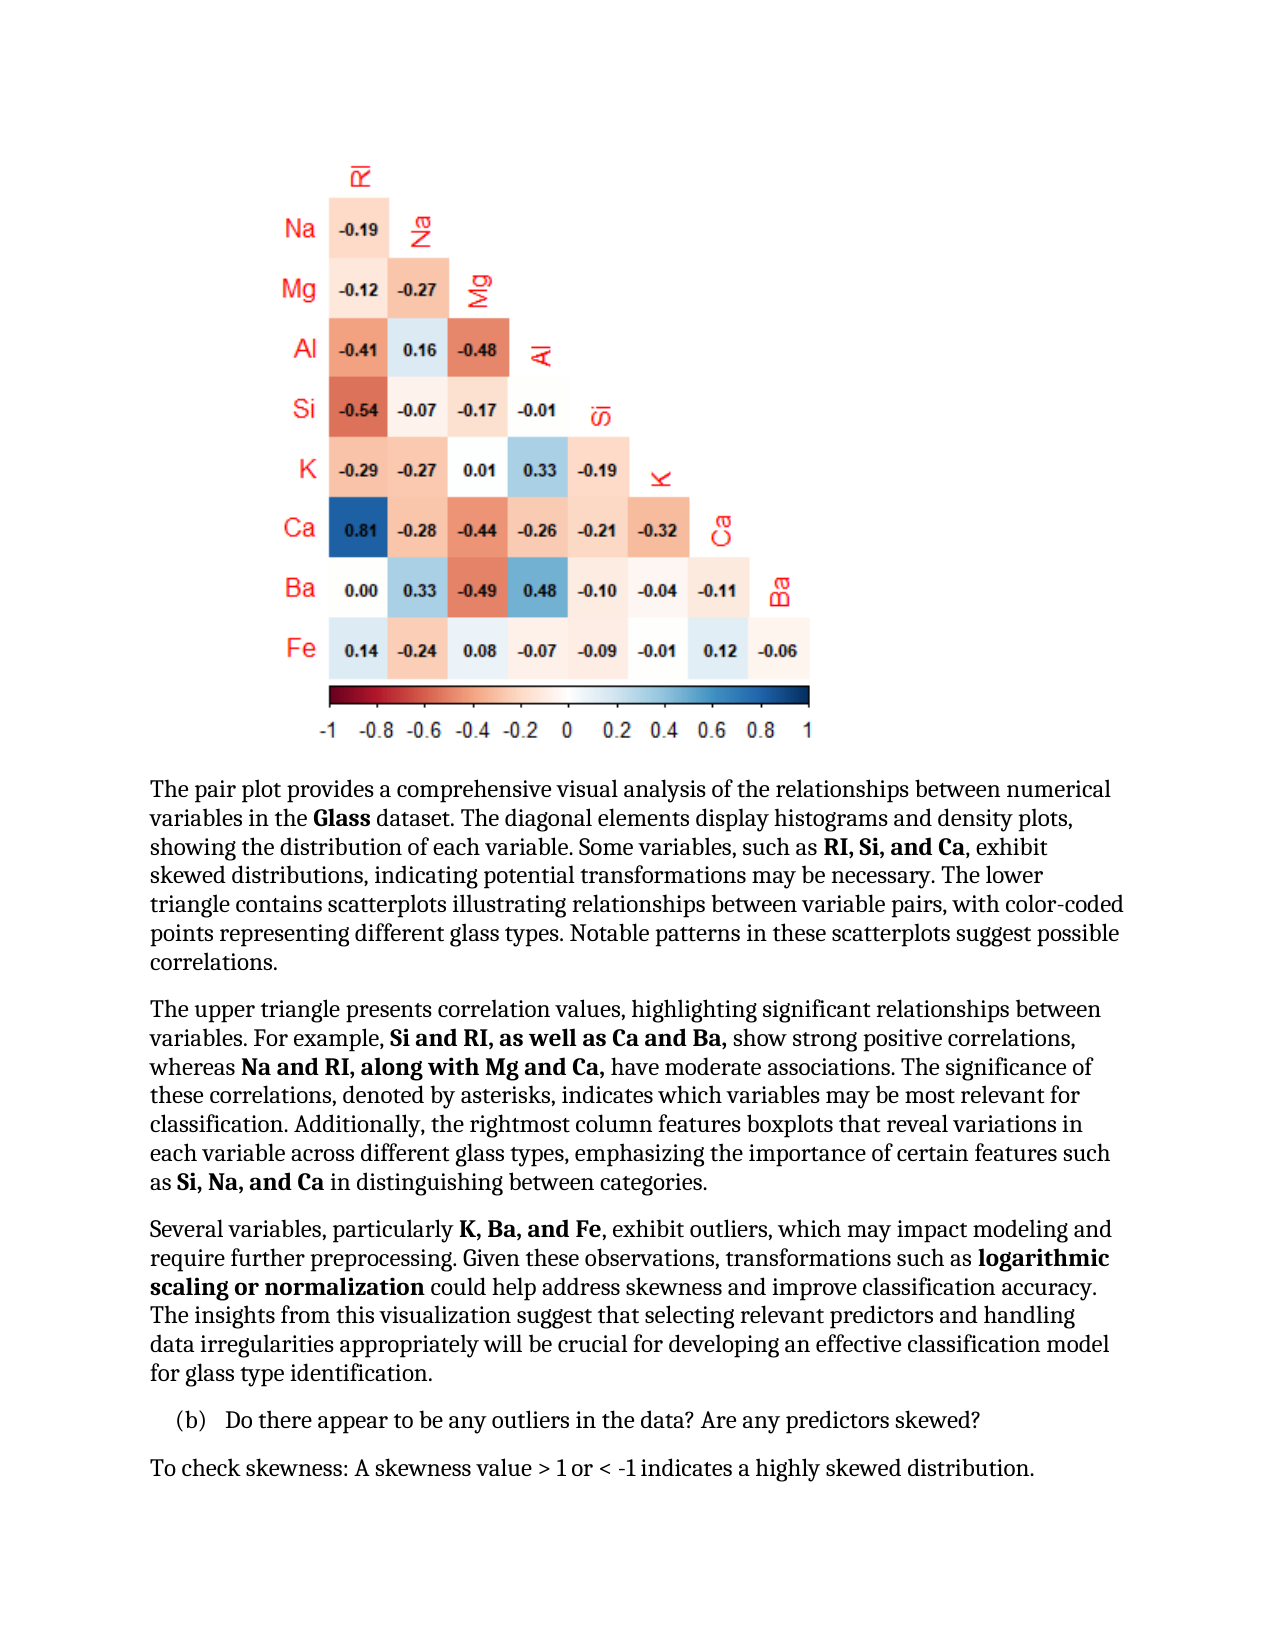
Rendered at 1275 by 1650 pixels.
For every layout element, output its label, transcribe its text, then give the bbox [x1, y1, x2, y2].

text The pair plot provides a comprehensive visual analysis of the relationships between numerical variables in the Glass dataset. The diagonal elements display histograms and density plots, showing the distribution of each variable. Some variables, such as RI, Si, and Ca, exhibit skewed distributions, indicating potential transformations may be necessary. The lower triangle contains scatterplots illustrating relationships between variable pairs, with color-coded points representing different glass types. Notable patterns in these scatterplots suggest possible correlations. [150, 775, 1125, 976]
text The upper triangle presents correlation values, highlighting significant relationships between variables. For example, Si and RI, as well as Ca and Ba, show strong positive correlations, whereas Na and RI, along with Mg and Ca, have moderate associations. The significance of these correlations, denoted by asterisks, indicates which variables may be most relevant for classification. Additionally, the rightmost column features boxplots that reveal variations in each variable across different glass types, emphasizing the importance of certain features such as Si, Na, and Ca in distinguishing between categories. [150, 995, 1125, 1196]
picture [168, 150, 927, 757]
text To check skewness: A skewness value > 1 or < -1 indicates a highly skewed distribution. [150, 1454, 1125, 1483]
text Several variables, particularly K, Ba, and Fe, exhibit outliers, which may impact modeling and require further preprocessing. Given these observations, transformations such as logarithmic scaling or normalization could help address skewness and improve classification accuracy. The insights from this visualization suggest that selecting relevant predictors and handling data irregularities appropriately will be crucial for developing an effective classification model for glass type identification. [150, 1215, 1125, 1388]
list Do there appear to be any outliers in the data? Are any predictors skewed? [175, 1406, 1125, 1435]
